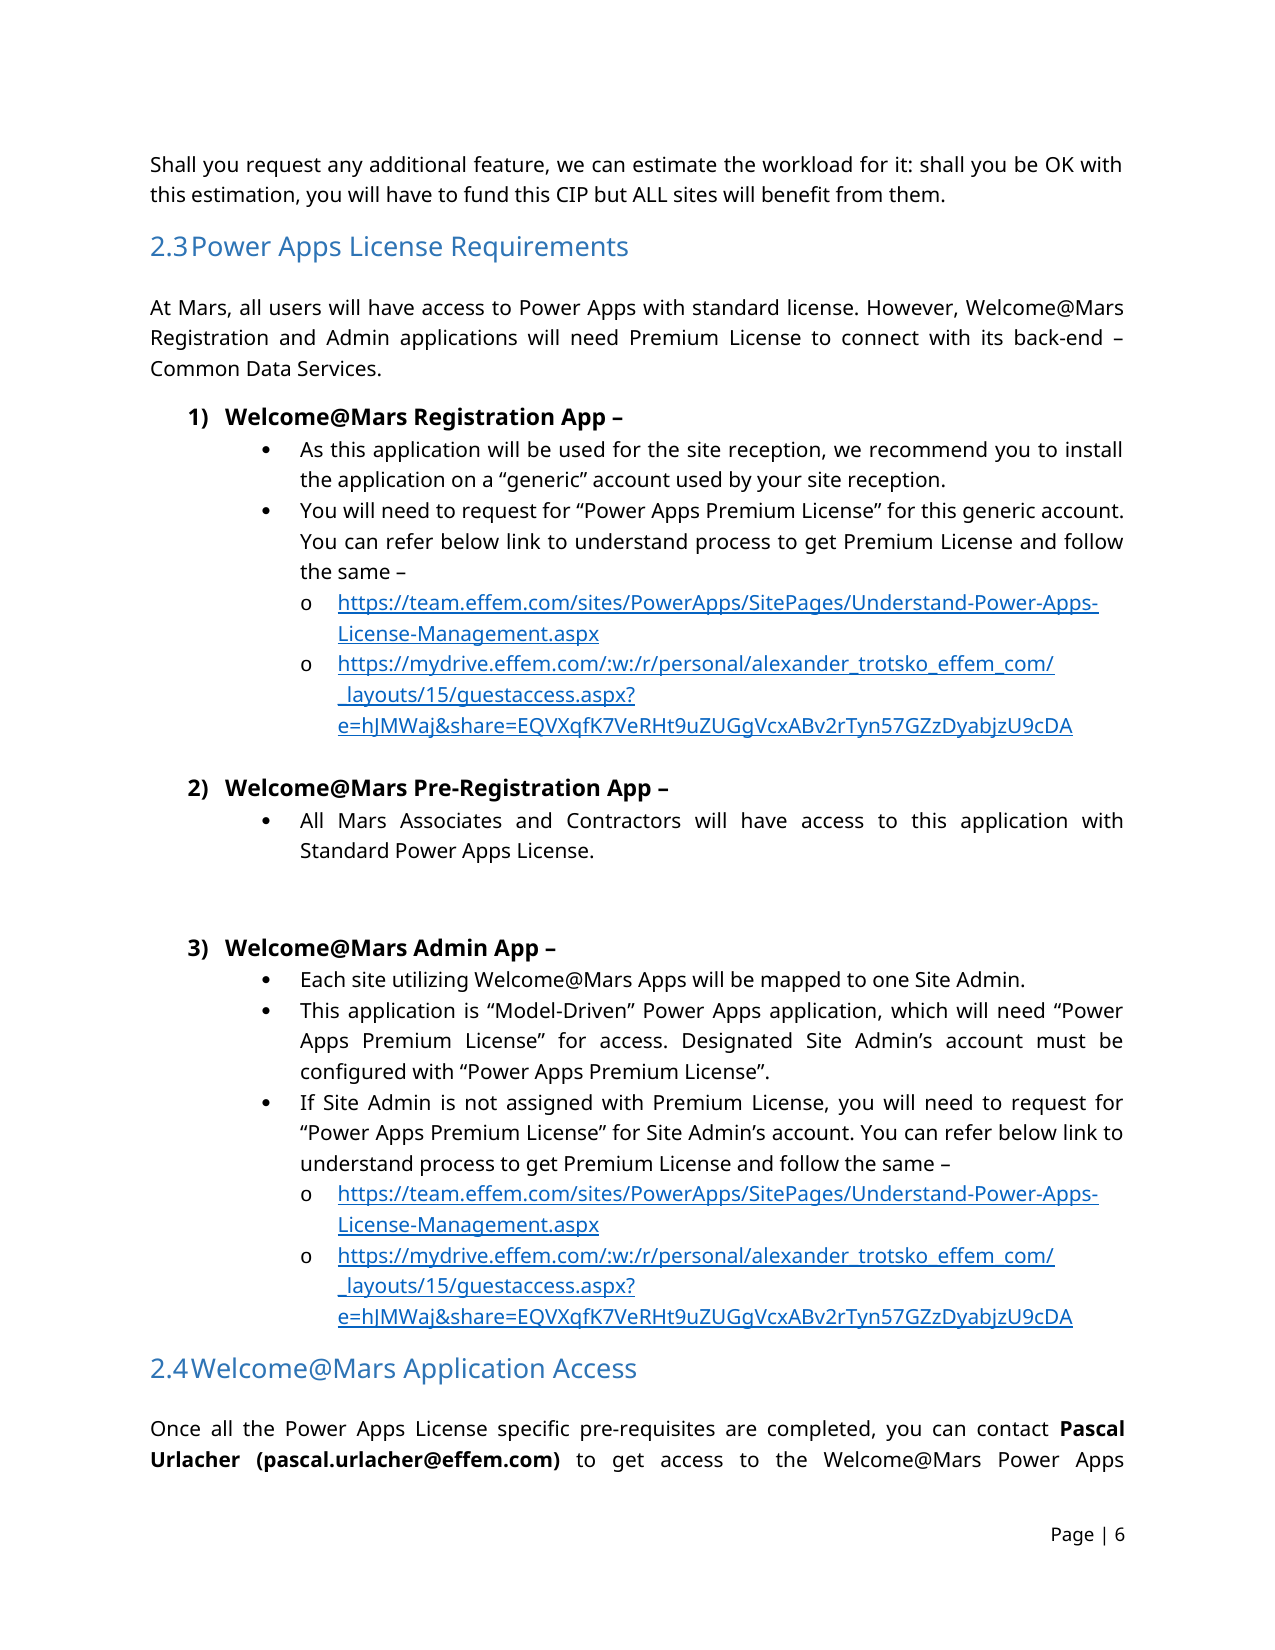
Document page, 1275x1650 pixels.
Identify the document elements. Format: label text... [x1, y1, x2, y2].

list https://team.effem.com/sites/PowerApps/SitePages/Understand-Power-Apps-License-Management.aspx [300, 588, 1125, 647]
subtitle Power Apps License Requirements [150, 228, 1125, 265]
list Each site utilizing Welcome@Mars Apps will be mapped to one Site Admin. [262, 965, 1125, 994]
list https://team.effem.com/sites/PowerApps/SitePages/Understand-Power-Apps-License-Management.aspx [300, 1179, 1125, 1239]
list https://mydrive.effem.com/:w:/r/personal/alexander_trotsko_effem_com/_layouts/15/guestaccess.aspx?e=hJMWaj&share=EQVXqfK7VeRHt9uZUGgVcxABv2rTyn57GZzDyabjzU9cDA [300, 1241, 1125, 1331]
list https://mydrive.effem.com/:w:/r/personal/alexander_trotsko_effem_com/_layouts/15/guestaccess.aspx?e=hJMWaj&share=EQVXqfK7VeRHt9uZUGgVcxABv2rTyn57GZzDyabjzU9cDA [300, 649, 1125, 739]
list Welcome@Mars Pre-Registration App – [187, 772, 1125, 803]
list You will need to request for “Power Apps Premium License” for this generic account. You can refer below link to understand process to get Premium License and follow the same – [262, 496, 1125, 586]
text At Mars, all users will have access to Power Apps with standard license. However, Welcome@Mars Registration and Admin applications will need Premium License to connect with its back-end – Common Data Services. [150, 293, 1125, 382]
list All Mars Associates and Contractors will have access to this application with Standard Power Apps License. [262, 806, 1125, 865]
text Shall you request any additional feature, we can estimate the workload for it: shall you be OK with this estimation, you will have to fund this CIP but ALL sites will benefit from them. [150, 150, 1125, 209]
list Welcome@Mars Registration App – [187, 401, 1125, 432]
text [150, 1414, 1125, 1473]
list This application is “Model-Driven” Power Apps application, which will need “Power Apps Premium License” for access. Designated Site Admin’s account must be configured with “Power Apps Premium License”. [262, 996, 1125, 1086]
subtitle Welcome@Mars Application Access [150, 1349, 1125, 1386]
list Welcome@Mars Admin App – [187, 931, 1125, 963]
list As this application will be used for the site reception, we recommend you to install the application on a “generic” account used by your site reception. [262, 435, 1125, 494]
list If Site Admin is not assigned with Premium License, you will need to request for “Power Apps Premium License” for Site Admin’s account. You can refer below link to understand process to get Premium License and follow the same – [262, 1088, 1125, 1177]
